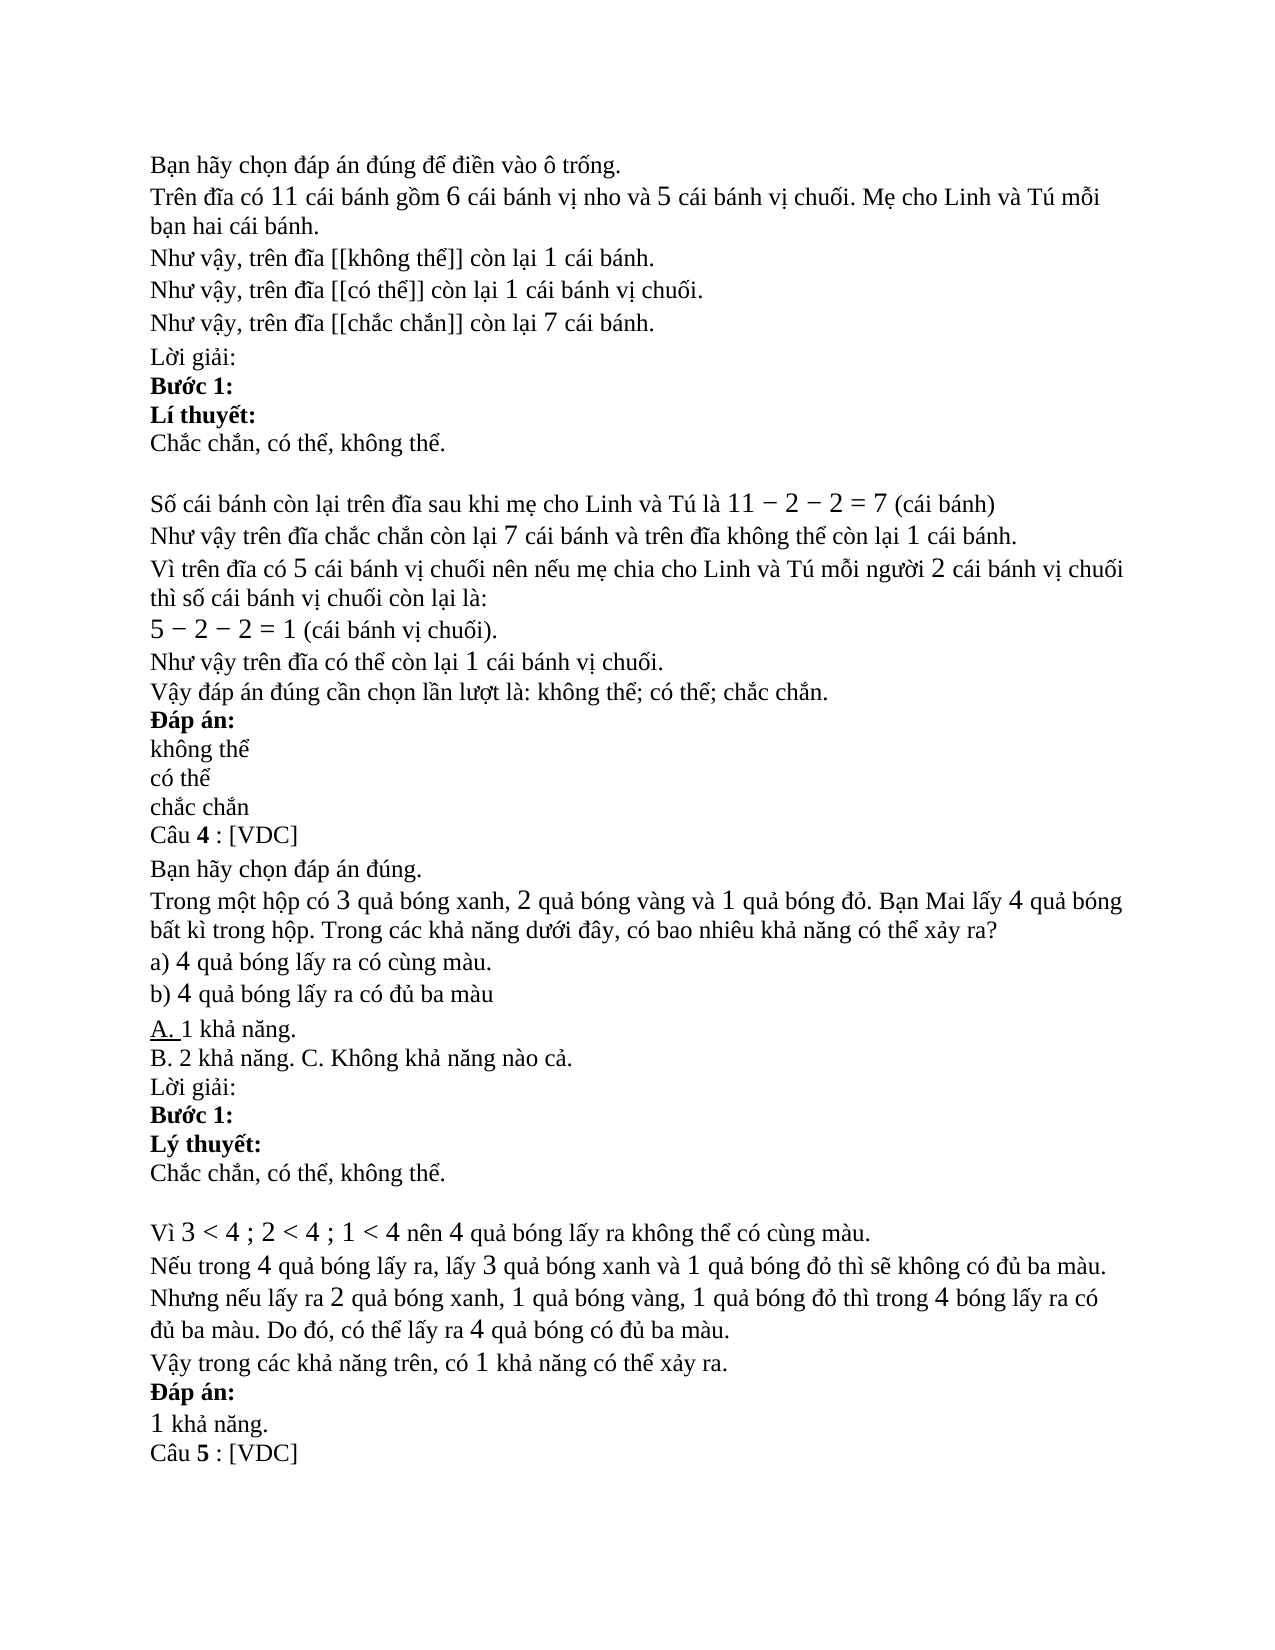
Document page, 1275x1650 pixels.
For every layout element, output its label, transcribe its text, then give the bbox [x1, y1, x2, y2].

text Câu 5 : [VDC] [150, 1438, 1125, 1467]
text Bước 1: [150, 1100, 1125, 1129]
text A. 1 khả năng. [150, 1014, 1125, 1043]
text Lời giải: [150, 1072, 1125, 1100]
text Bạn hãy chọn đáp án đúng để điền vào ô trống. Trên đĩa có 11 cái bánh gồm 6 cái bánh vị nho và 5 cái bánh vị chuối. Mẹ cho Linh và Tú mỗi bạn hai cái bánh. Như vậy, trên đĩa [[không thể]] còn lại 1 cái bánh. Như vậy, trên đĩa [[có thể]] còn lại 1 cái bánh vị chuối. Như vậy, trên đĩa [[chắc chắn]] còn lại 7 cái bánh. [150, 150, 1125, 337]
text Lí thuyết: Chắc chắn, có thể, không thể. Số cái bánh còn lại trên đĩa sau khi mẹ cho Linh và Tú là 11 − 2 − 2 = 7 (cái bánh) Như vậy trên đĩa chắc chắn còn lại 7 cái bánh và trên đĩa không thể còn lại 1 cái bánh. Vì trên đĩa có 5 cái bánh vị chuối nên nếu mẹ chia cho Linh và Tú mỗi người 2 cái bánh vị chuối thì số cái bánh vị chuối còn lại là: 5 − 2 − 2 = 1 (cái bánh vị chuối). Như vậy trên đĩa có thể còn lại 1 cái bánh vị chuối. Vậy đáp án đúng cần chọn lần lượt là: không thể; có thể; chắc chắn. Đáp án: không thể có thể chắc chắn [150, 400, 1125, 820]
text Lời giải: [150, 342, 1125, 371]
text Câu 4 : [VDC] [150, 820, 1125, 849]
text Lý thuyết: Chắc chắn, có thể, không thể. Vì 3 < 4 ; 2 < 4 ; 1 < 4 nên 4 quả bóng lấy ra không thể có cùng màu. Nếu trong 4 quả bóng lấy ra, lấy 3 quả bóng xanh và 1 quả bóng đỏ thì sẽ không có đủ ba màu. Nhưng nếu lấy ra 2 quả bóng xanh, 1 quả bóng vàng, 1 quả bóng đỏ thì trong 4 bóng lấy ra có đủ ba màu. Do đó, có thể lấy ra 4 quả bóng có đủ ba màu. Vậy trong các khả năng trên, có 1 khả năng có thể xảy ra. Đáp án: 1 khả năng. [150, 1129, 1125, 1438]
text Bước 1: [150, 371, 1125, 400]
text Bạn hãy chọn đáp án đúng. Trong một hộp có 3 quả bóng xanh, 2 quả bóng vàng và 1 quả bóng đỏ. Bạn Mai lấy 4 quả bóng bất kì trong hộp. Trong các khả năng dưới đây, có bao nhiêu khả năng có thể xảy ra? a) 4 quả bóng lấy ra có cùng màu. b) 4 quả bóng lấy ra có đủ ba màu [150, 854, 1125, 1009]
text B. 2 khả năng. C. Không khả năng nào cả. [150, 1043, 1125, 1072]
